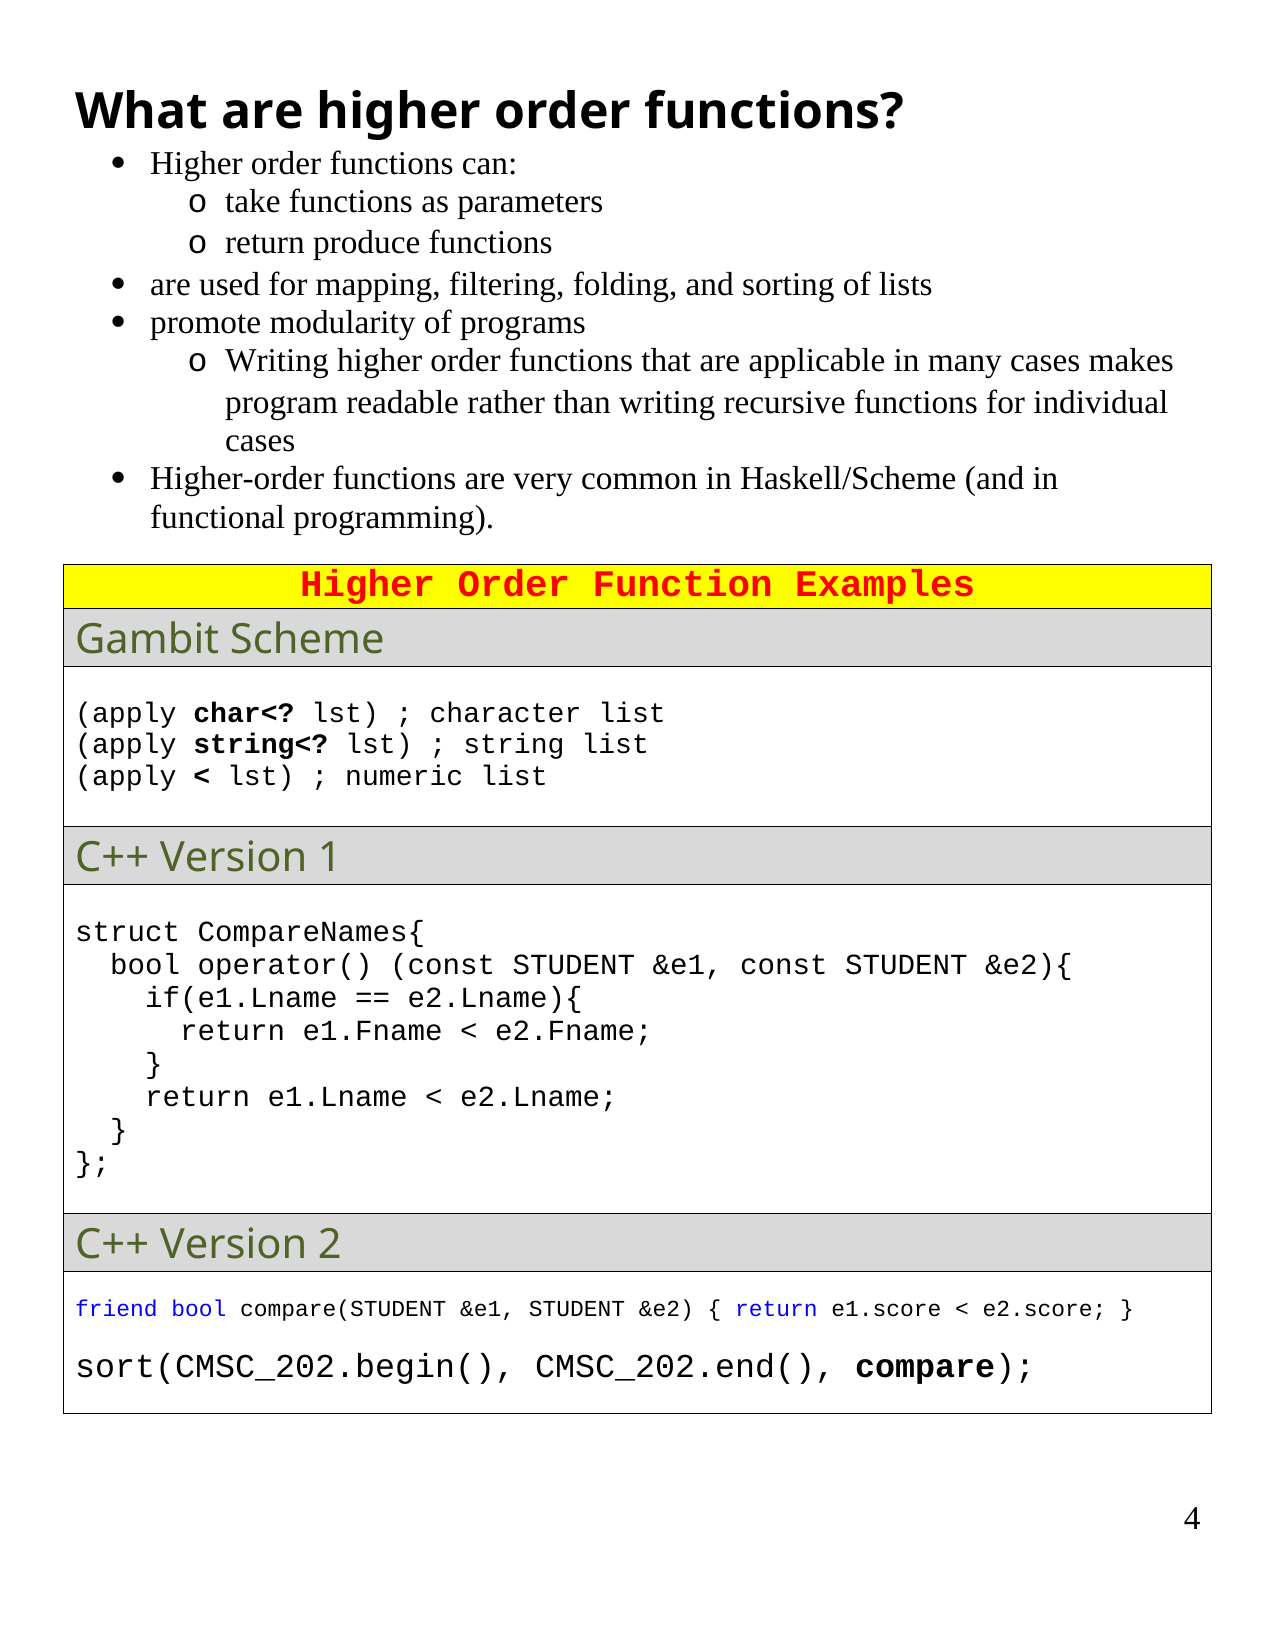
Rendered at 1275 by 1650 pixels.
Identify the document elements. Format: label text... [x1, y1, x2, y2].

list return produce functions [187, 223, 1200, 264]
list take functions as parameters [187, 181, 1200, 223]
table_cell C++ Version 1 [64, 827, 1211, 884]
list Higher-order functions are very common in Haskell/Scheme (and in functional programming). [112, 458, 1200, 535]
list Writing higher order functions that are applicable in many cases makes program readable rather than writing recursive functions for individual cases [187, 341, 1200, 458]
list are used for mapping, filtering, folding, and sorting of lists [112, 264, 1200, 302]
list Higher order functions can: [112, 143, 1200, 181]
table_cell (apply char<? lst) ; character list (apply string<? lst) ; string list (apply < lst) ; numeric list [64, 667, 1211, 826]
text What are higher order functions? [75, 75, 1200, 143]
table_header Higher Order Function Examples [64, 565, 1211, 608]
table_cell friend bool compare(STUDENT &e1, STUDENT &e2) { return e1.score < e2.score; } sort(CMSC_202.begin(), CMSC_202.end(), compare); [64, 1272, 1211, 1413]
table_cell Gambit Scheme [64, 609, 1211, 666]
list promote modularity of programs [112, 302, 1200, 341]
table_cell C++ Version 2 [64, 1214, 1211, 1271]
table_cell struct CompareNames{ bool operator() (const STUDENT &e1, const STUDENT &e2){ if(e1.Lname == e2.Lname){ return e1.Fname < e2.Fname; } return e1.Lname < e2.Lname; } }; [64, 885, 1211, 1213]
